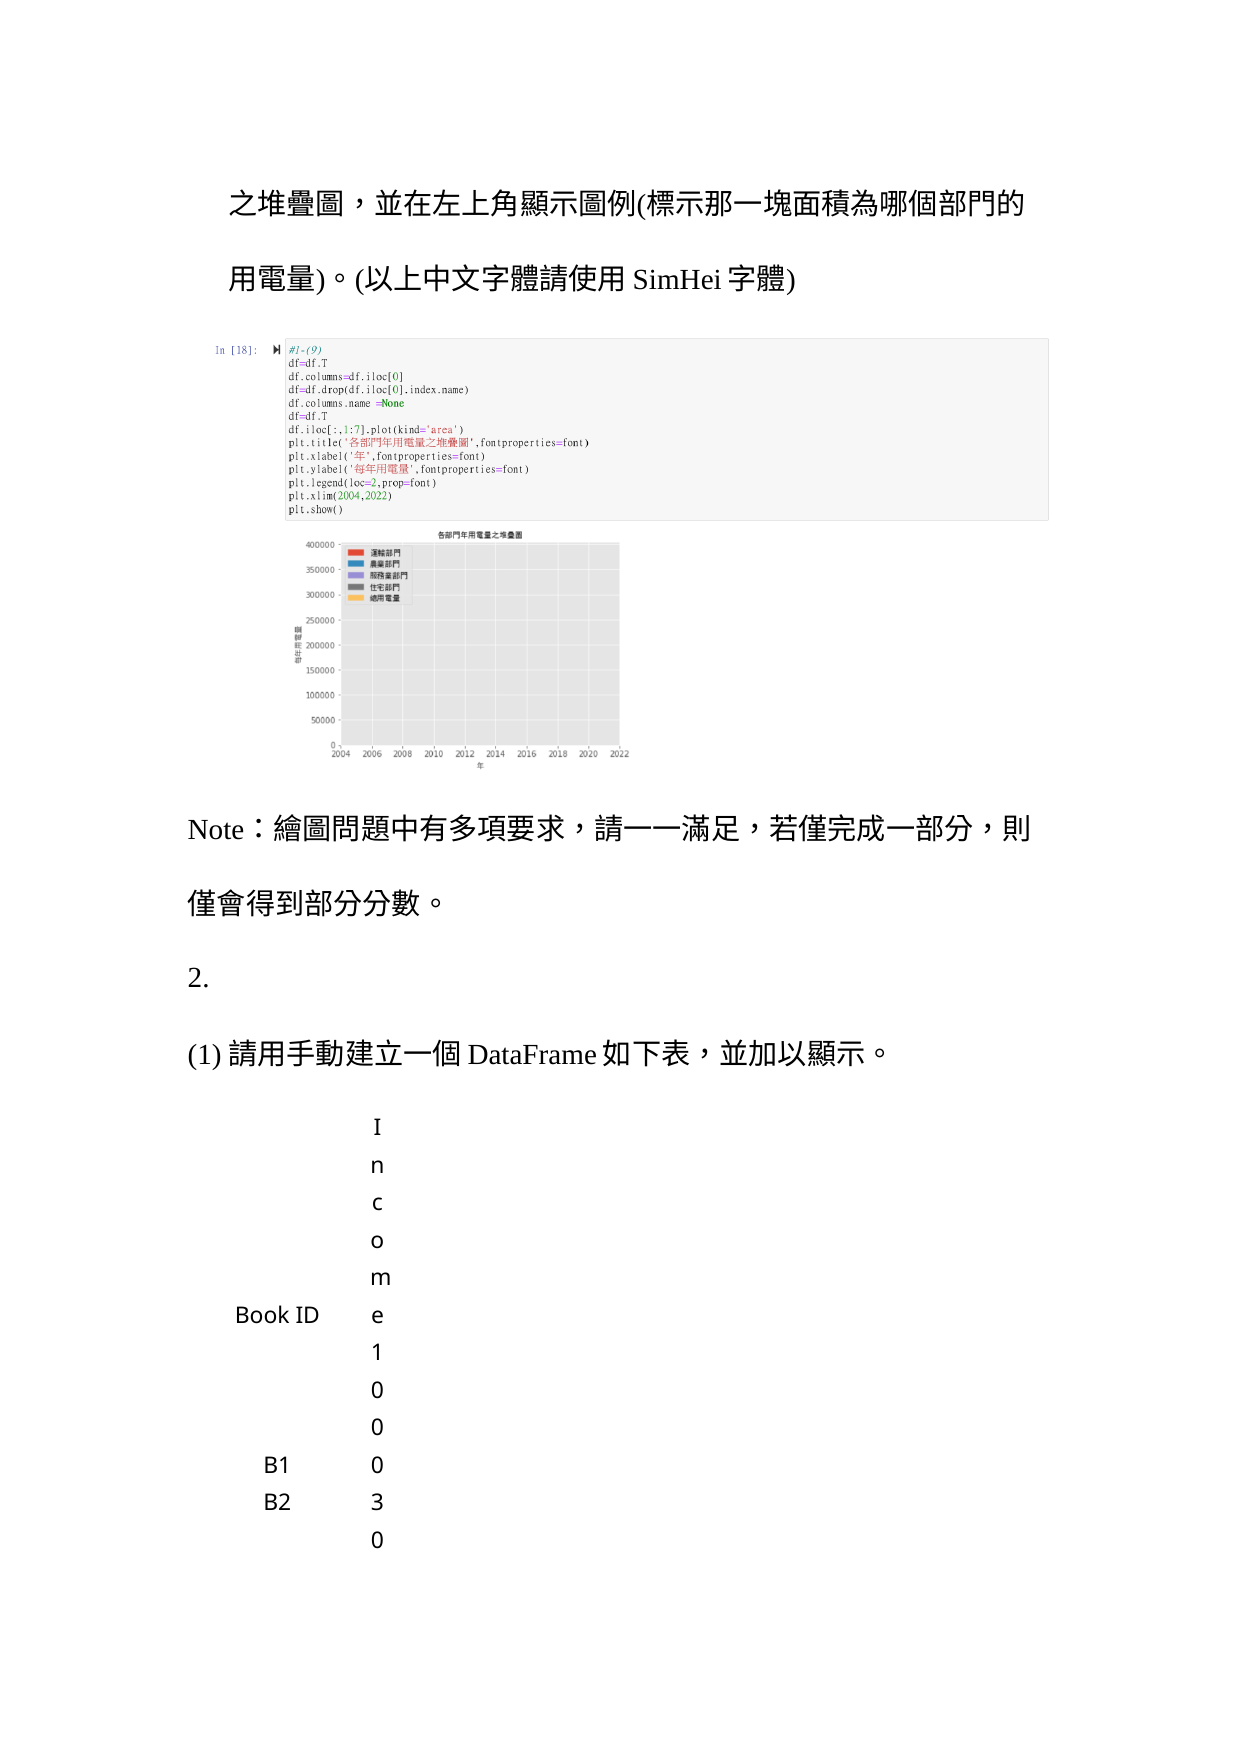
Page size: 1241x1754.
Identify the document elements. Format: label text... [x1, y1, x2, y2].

table_header Book ID [188, 1108, 367, 1333]
table_cell B2 [188, 1483, 367, 1558]
table_cell 1000 [367, 1333, 387, 1483]
table_header Income [367, 1108, 387, 1333]
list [187, 164, 1053, 314]
picture [187, 333, 1053, 782]
text 2. [187, 958, 1053, 996]
text Note：繪圖問題中有多項要求，請一一滿足，若僅完成一部分，則僅會得到部分分數。 [187, 789, 1053, 939]
table_cell B1 [188, 1333, 367, 1483]
list 請用手動建立一個DataFrame如下表，並加以顯示。 [187, 1014, 1053, 1089]
table_cell 3000 [367, 1483, 387, 1558]
